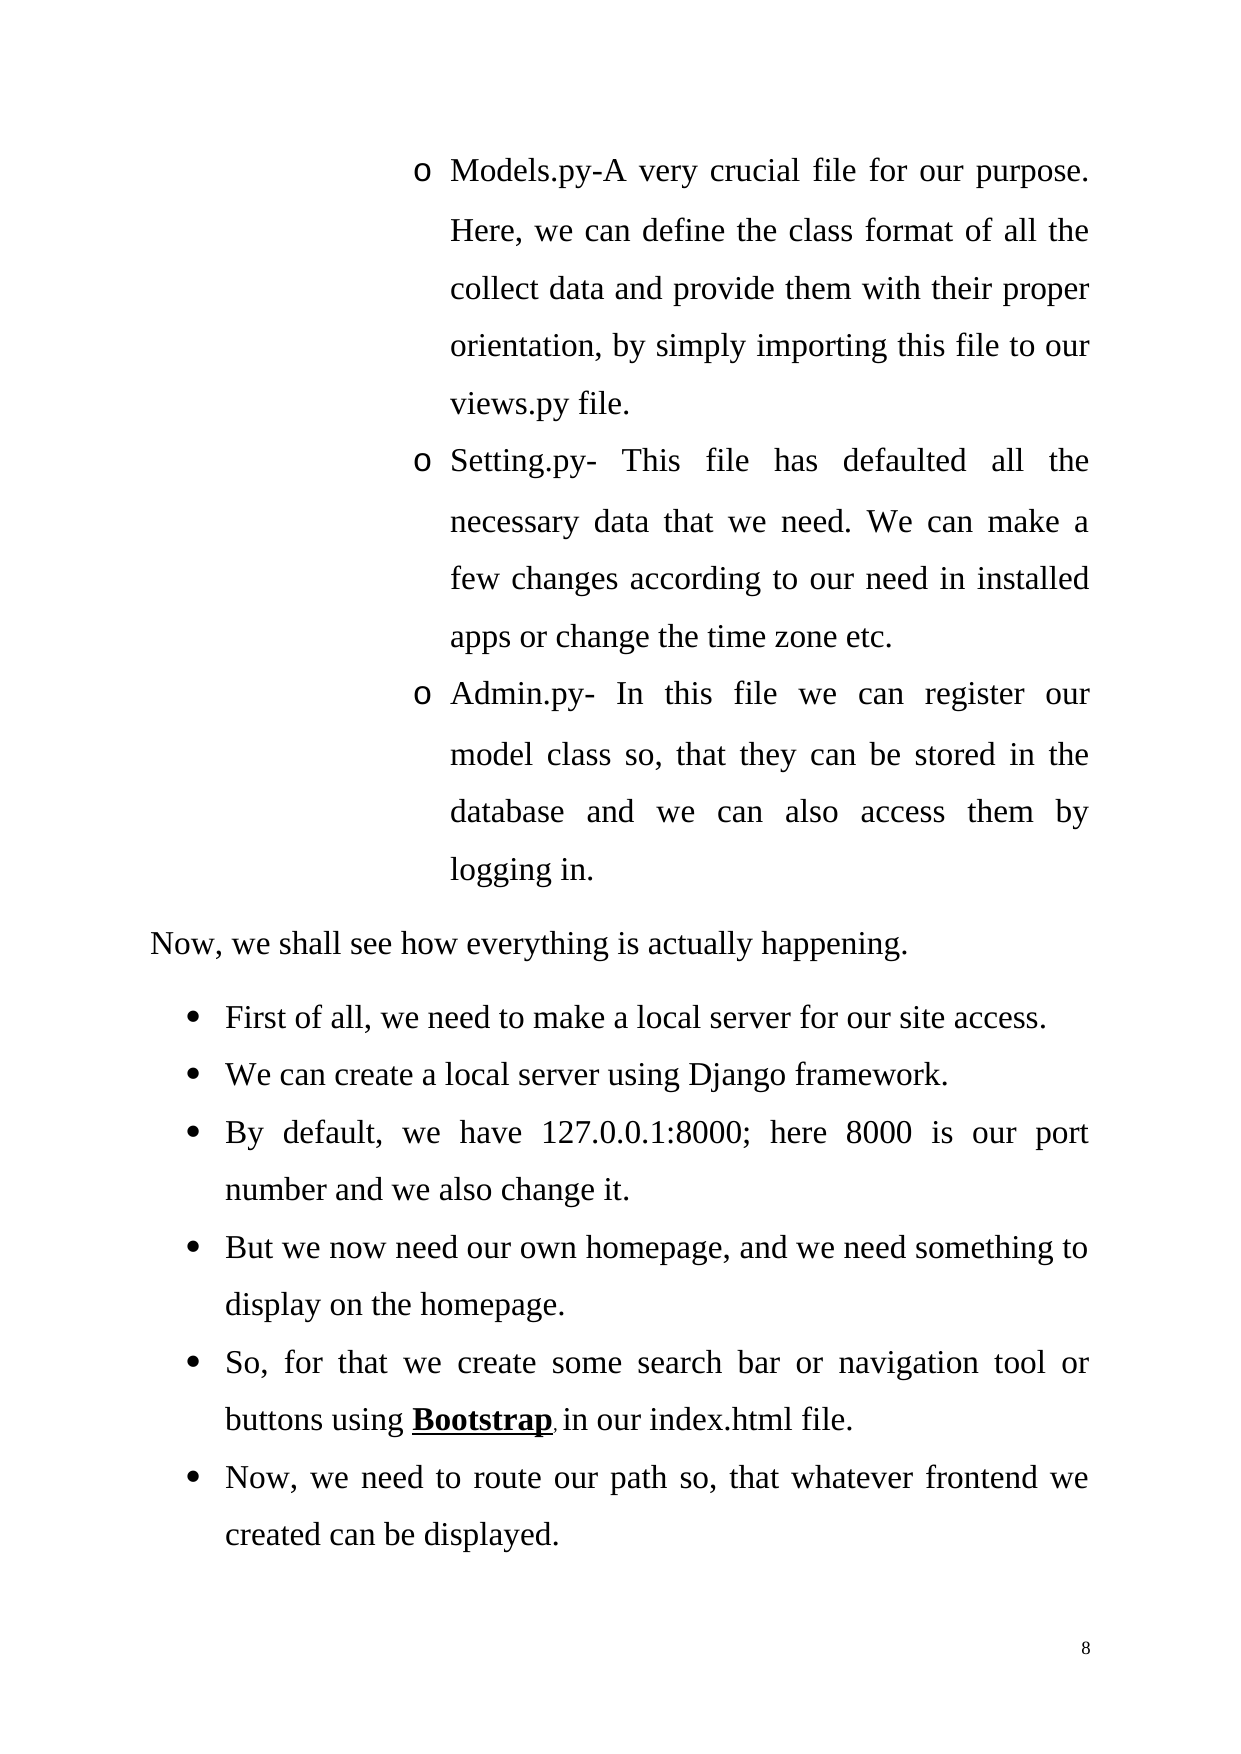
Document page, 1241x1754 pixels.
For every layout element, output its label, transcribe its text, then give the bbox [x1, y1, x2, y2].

text Now, we shall see how everything is actually happening. [150, 923, 1090, 961]
list So, for that we create some search bar or navigation tool or buttons using Bootstrap, in our index.html file. [187, 1342, 1090, 1438]
list Models.py-A very crucial file for our purpose. Here, we can define the class format of all the collect data and provide them with their proper orientation, by simply importing this file to our views.py file. [412, 150, 1090, 421]
list Admin.py- In this file we can register our model class so, that they can be stored in the database and we can also access them by logging in. [412, 673, 1090, 887]
list We can create a local server using Django framework. [187, 1054, 1090, 1093]
list But we now need our own homepage, and we need something to display on the homepage. [187, 1227, 1090, 1323]
list Now, we need to route our path so, that whatever frontend we created can be displayed. [187, 1457, 1090, 1553]
list By default, we have 127.0.0.1:8000; here 8000 is our port number and we also change it. [187, 1112, 1090, 1208]
list Setting.py- This file has defaulted all the necessary data that we need. We can make a few changes according to our need in installed apps or change the time zone etc. [412, 440, 1090, 654]
list First of all, we need to make a local server for our site access. [187, 997, 1090, 1035]
